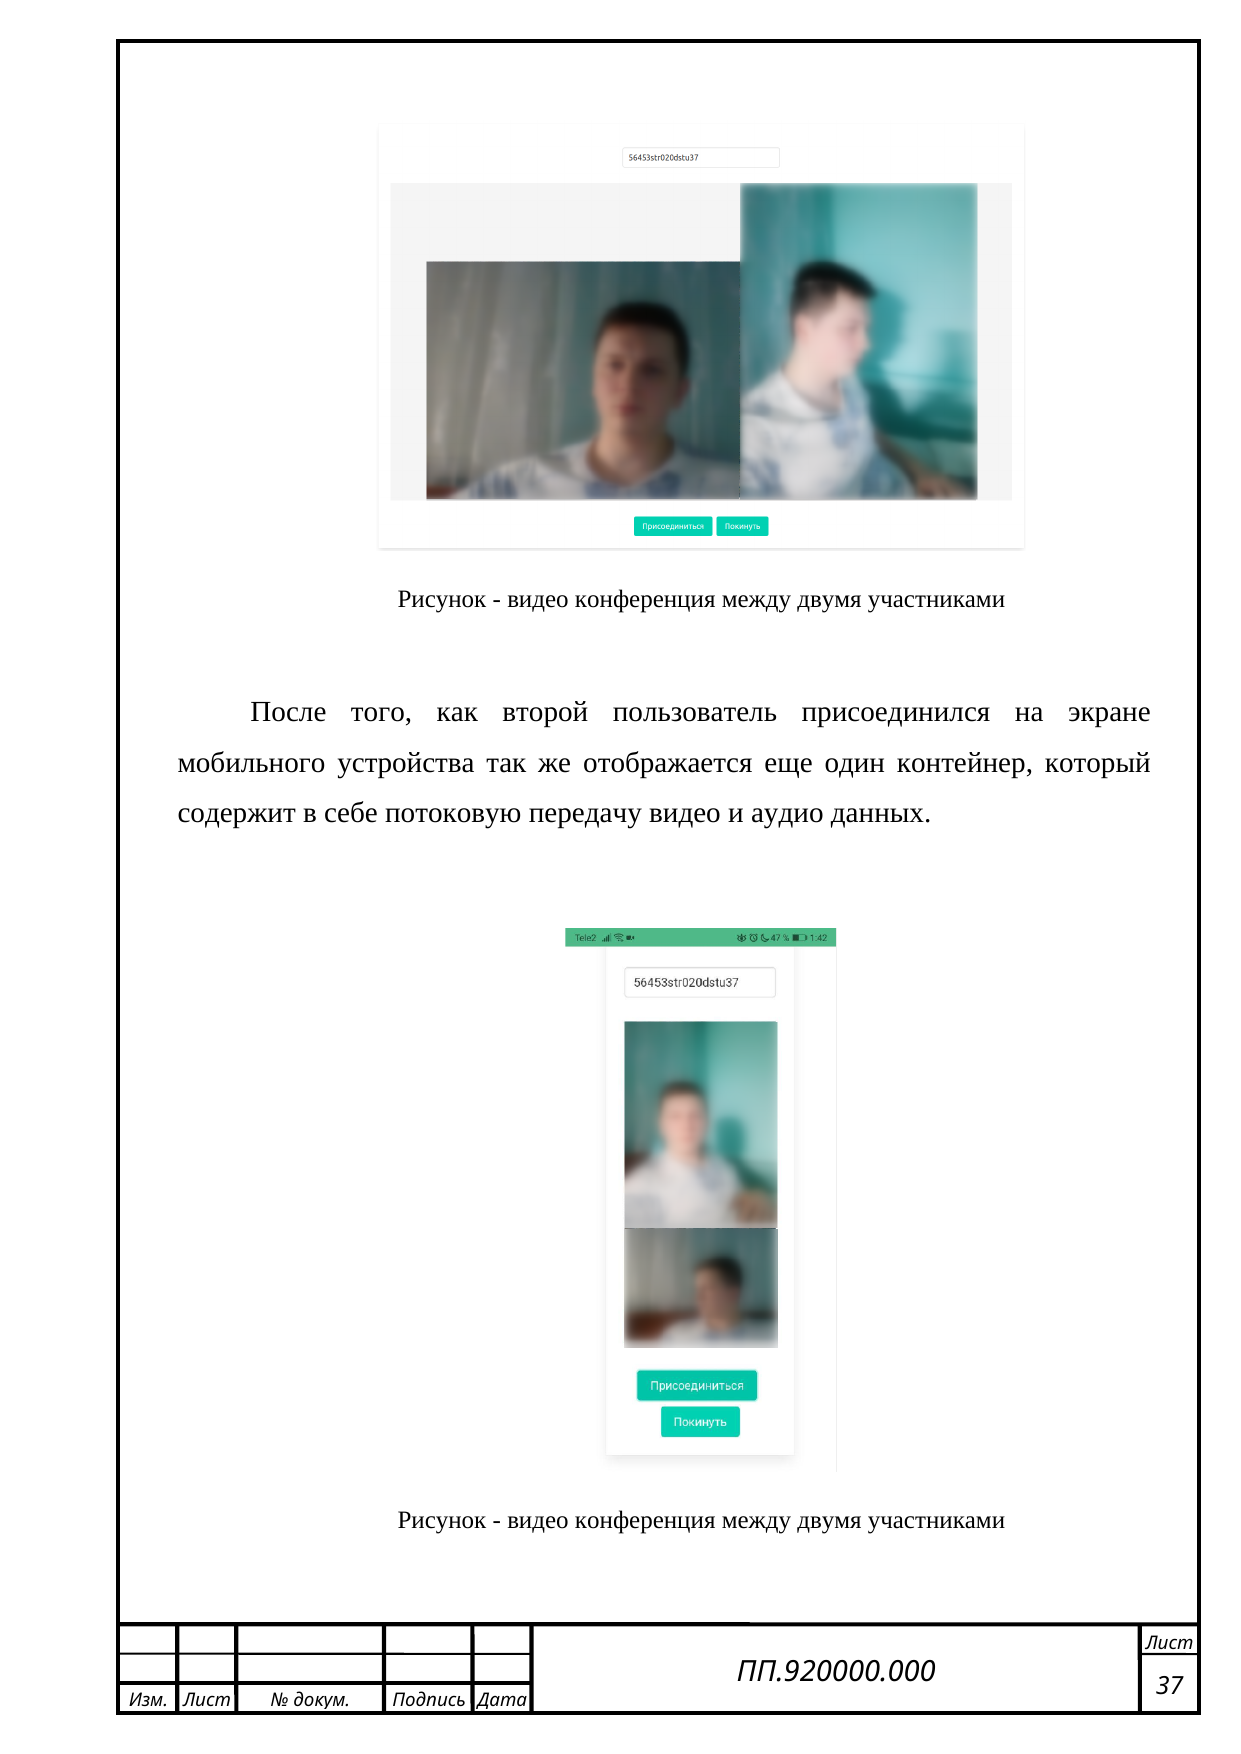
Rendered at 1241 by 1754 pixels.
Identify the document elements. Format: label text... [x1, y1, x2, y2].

text После того, как второй пользователь присоединился на экране мобильного устройства так же отображается еще один контейнер, который содержит в себе потоковую передачу видео и аудио данных. [177, 694, 1152, 828]
text Рисунок - видео конференция между двумя участниками [177, 1505, 1152, 1534]
picture [565, 928, 837, 1472]
text Рисунок - видео конференция между двумя участниками [177, 584, 1152, 613]
picture [375, 120, 1026, 551]
